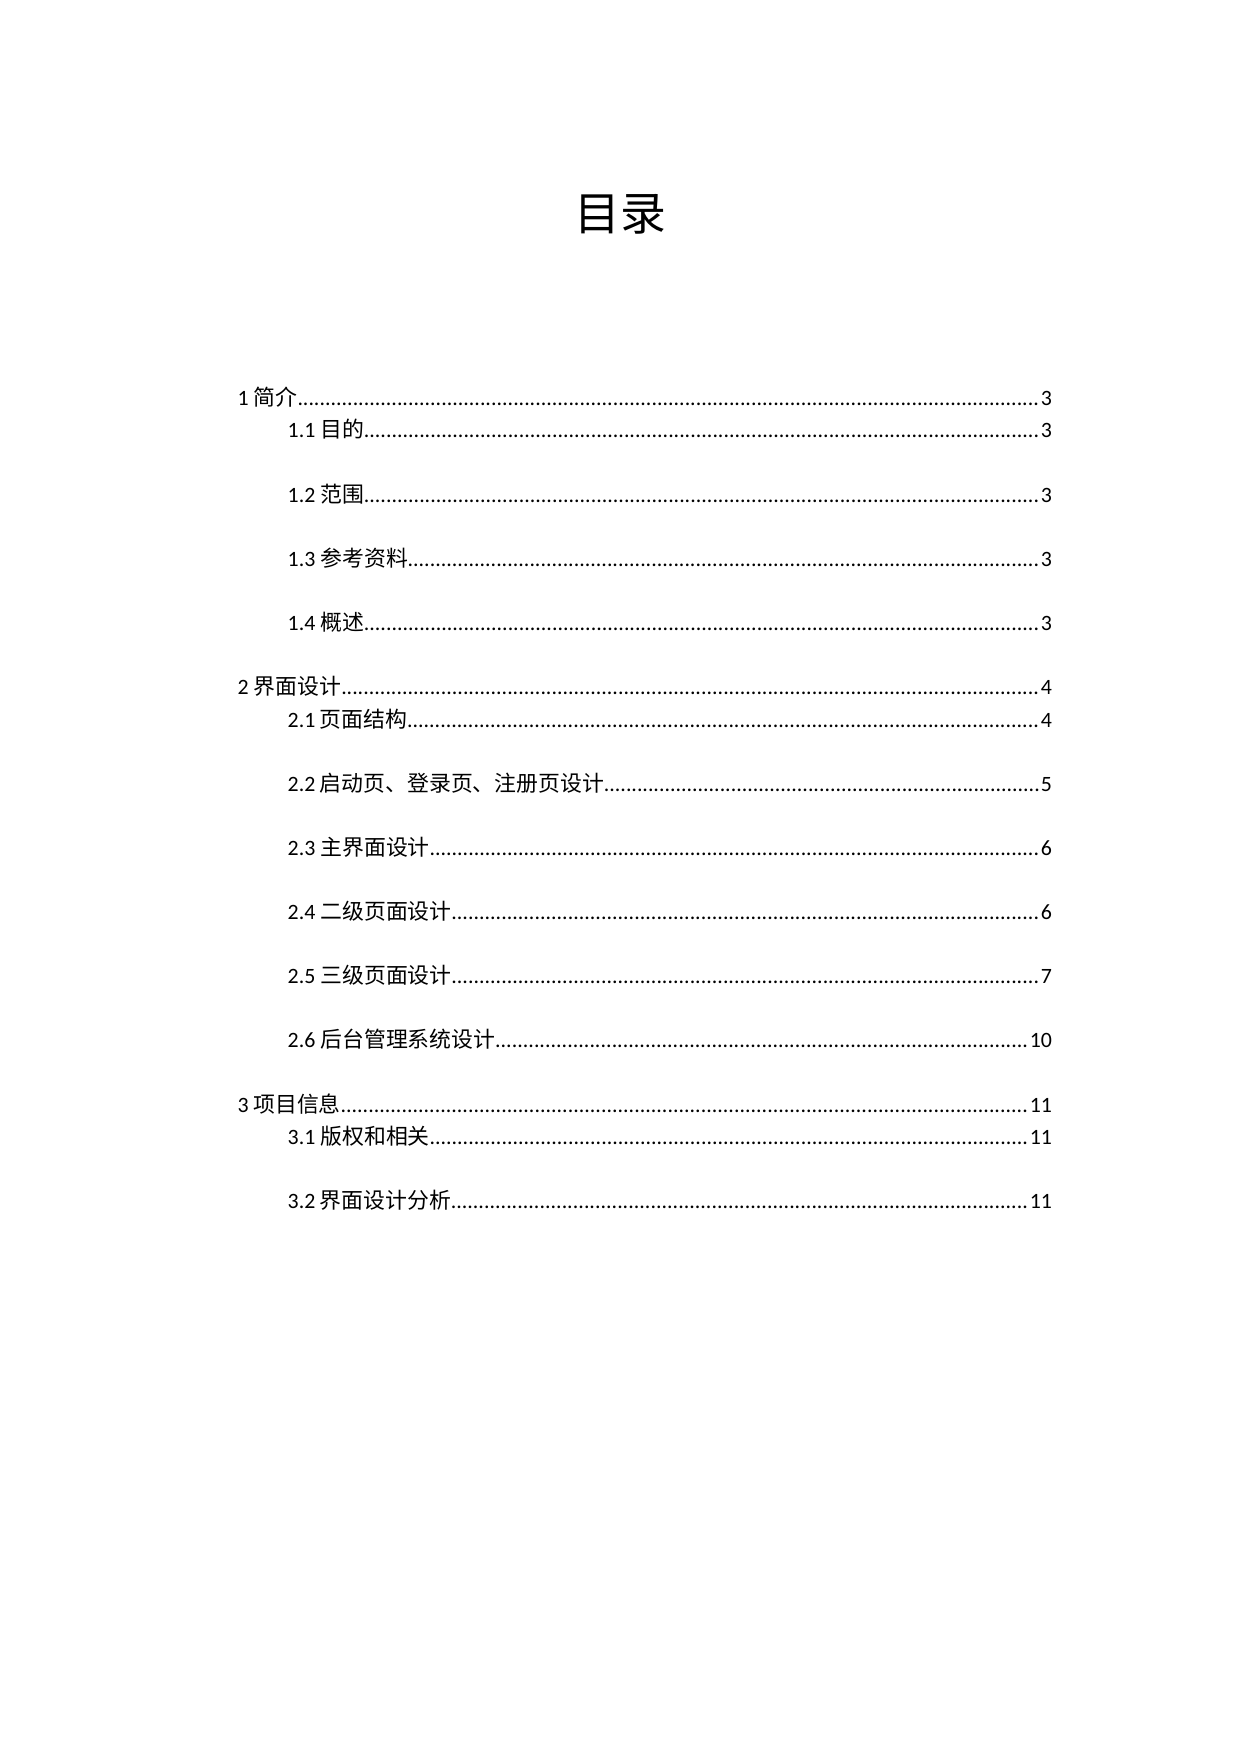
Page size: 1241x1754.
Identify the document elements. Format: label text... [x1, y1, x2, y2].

text 目录 [187, 162, 1053, 259]
